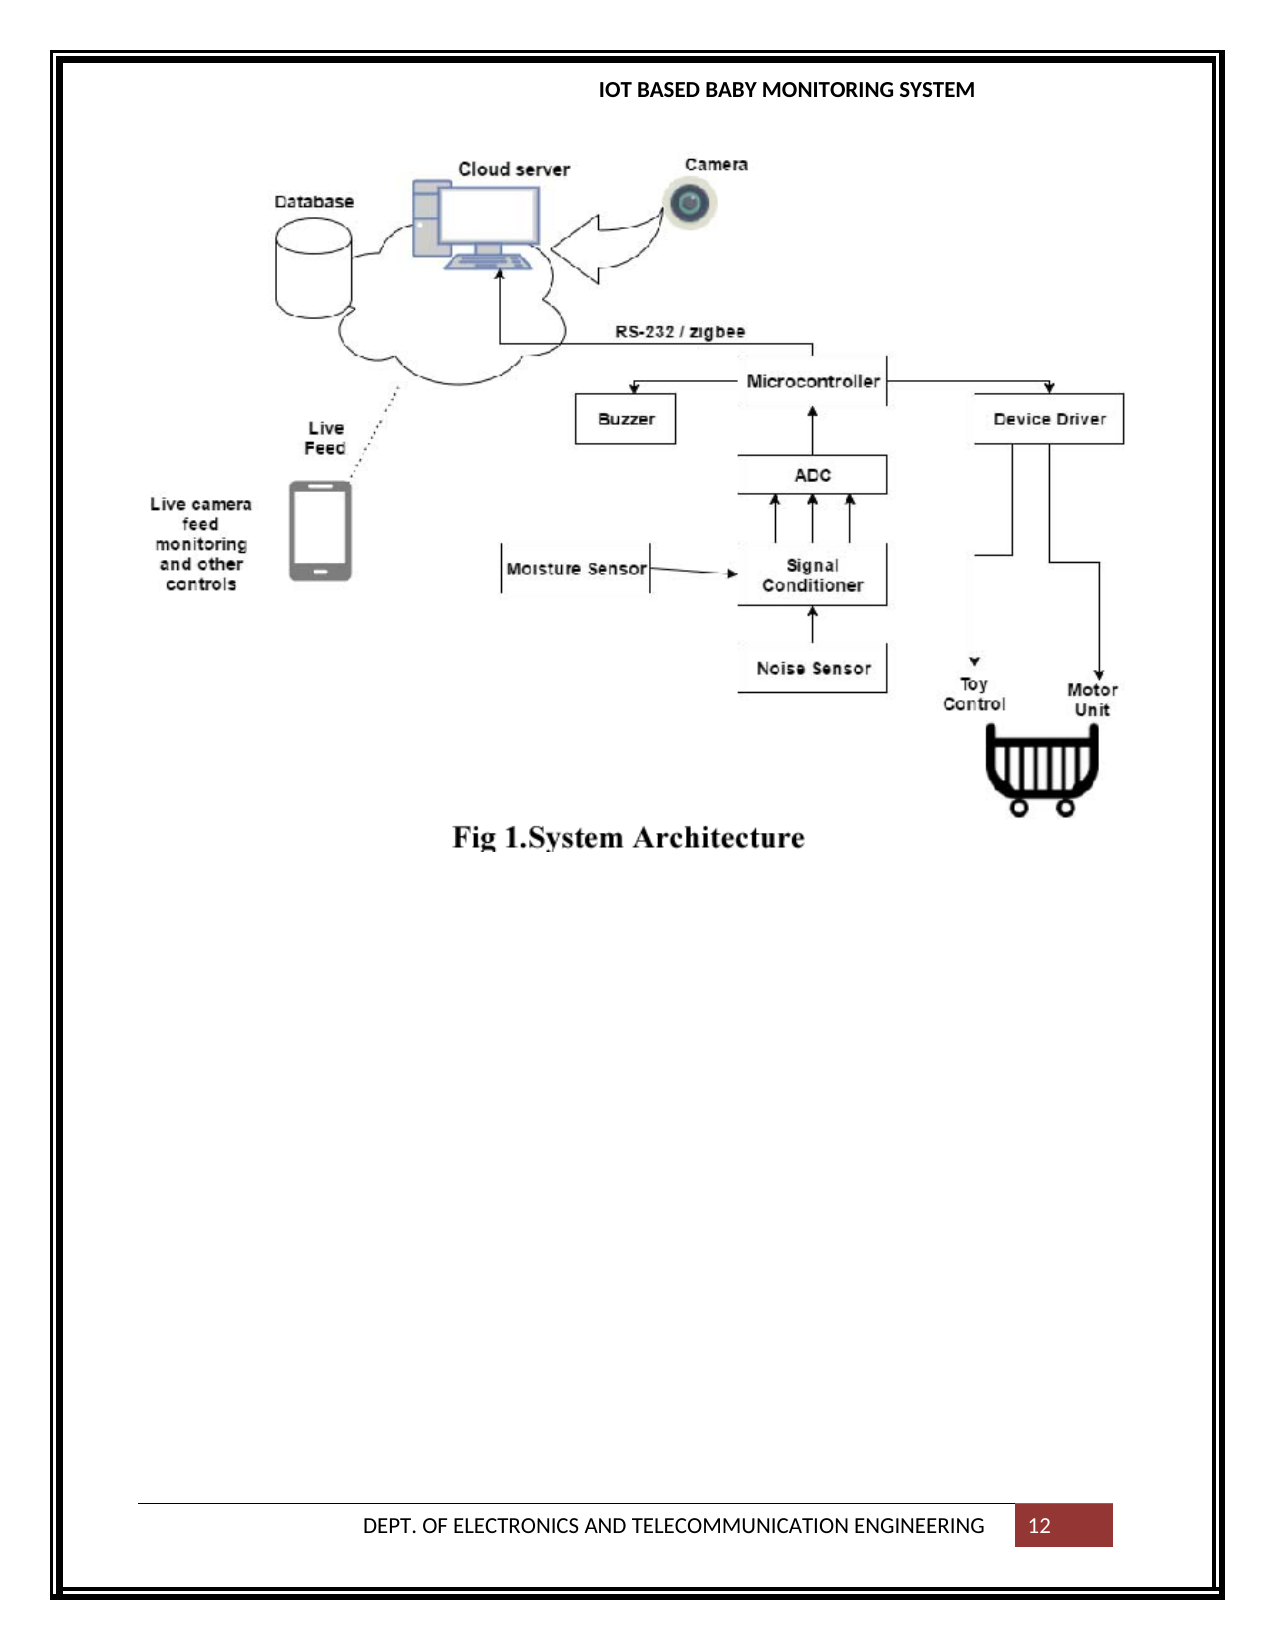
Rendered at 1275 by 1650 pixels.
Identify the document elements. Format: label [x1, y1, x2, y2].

picture [150, 150, 1125, 852]
